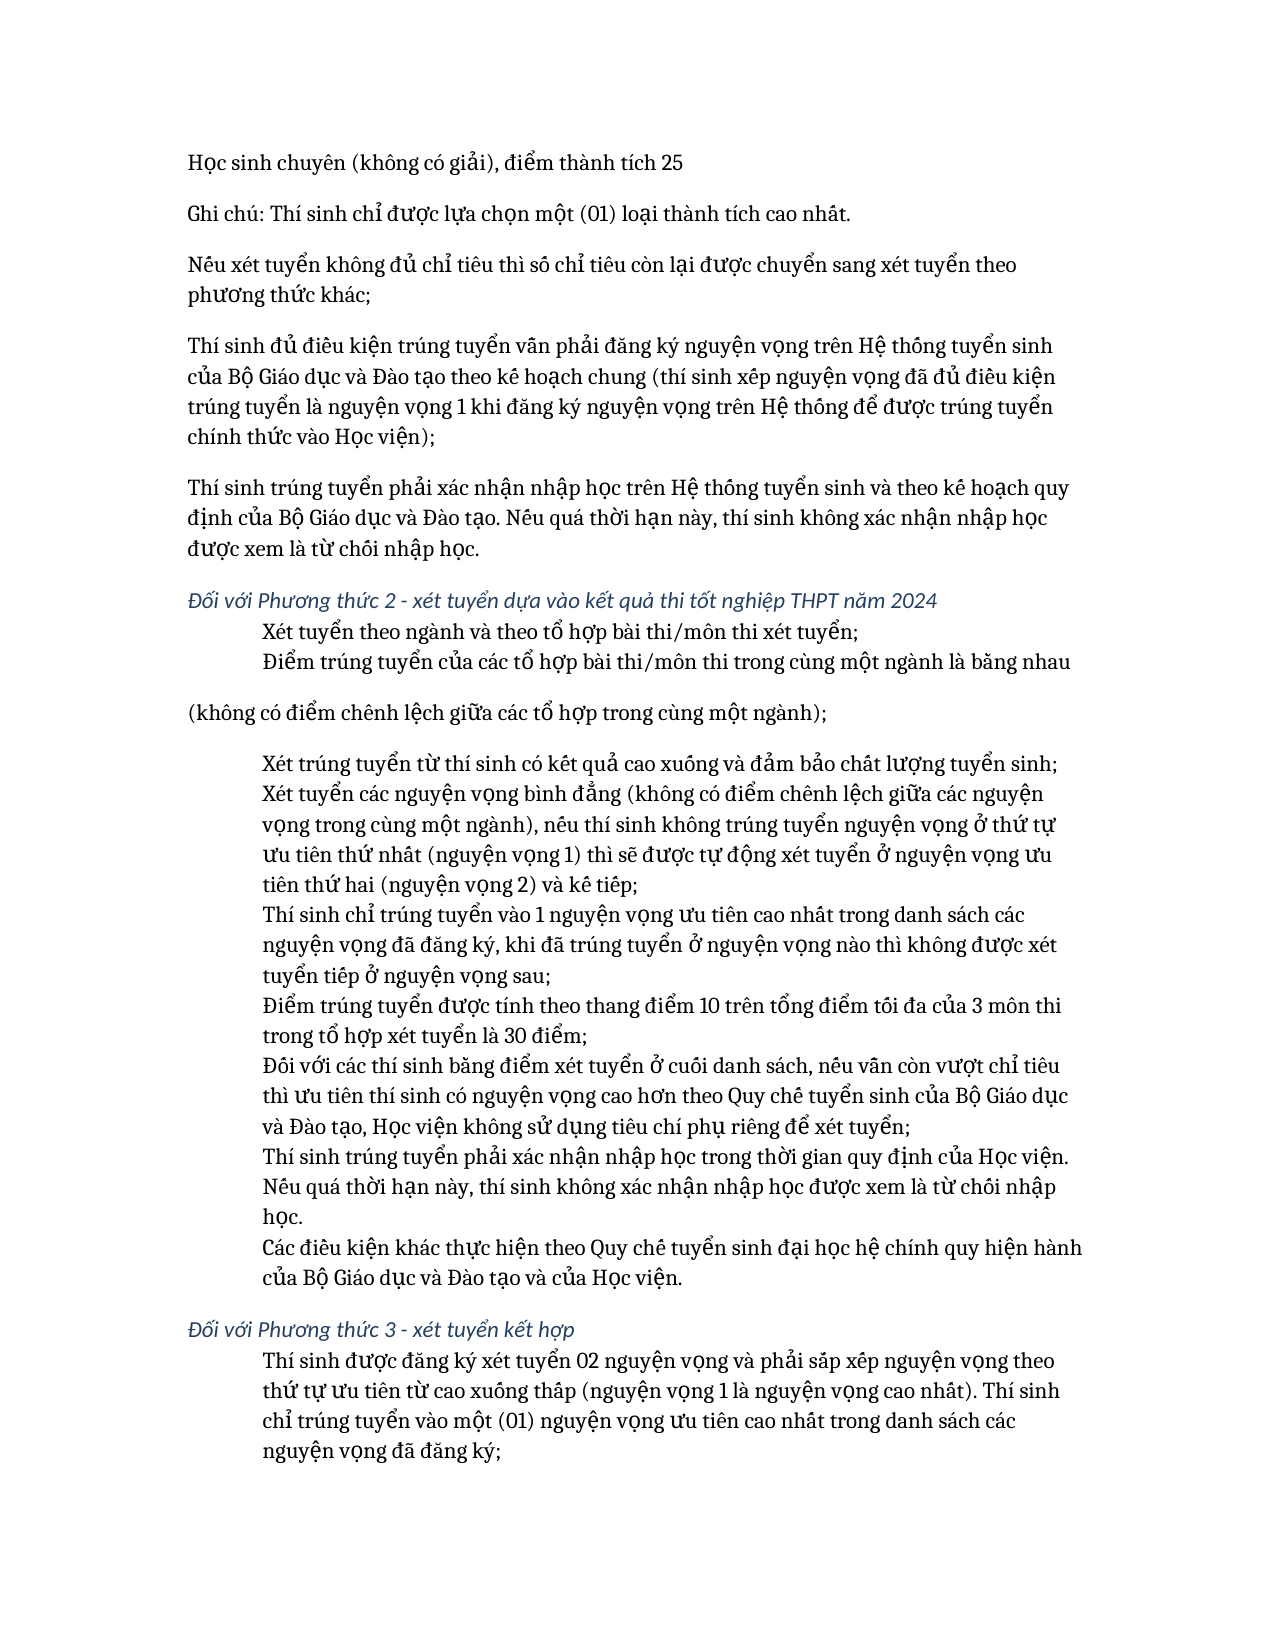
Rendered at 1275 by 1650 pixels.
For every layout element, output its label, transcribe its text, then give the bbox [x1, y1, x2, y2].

text Thí sinh trúng tuyển phải xác nhận nhập học trên Hệ thống tuyển sinh và theo kế hoạch quy định của Bộ Giáo dục và Đào tạo. Nếu quá thời hạn này, thí sinh không xác nhận nhập học được xem là từ chối nhập học. [187, 475, 1087, 562]
list Điểm trúng tuyển của các tổ hợp bài thi/môn thi trong cùng một ngành là bằng nhau [262, 649, 1087, 675]
subtitle Đối với Phương thức 3 - xét tuyển kết hợp [187, 1316, 1087, 1343]
list Thí sinh được đăng ký xét tuyển 02 nguyện vọng và phải sắp xếp nguyện vọng theo thứ tự ưu tiên từ cao xuống thấp (nguyện vọng 1 là nguyện vọng cao nhất). Thí sinh chỉ trúng tuyển vào một (01) nguyện vọng ưu tiên cao nhất trong danh sách các nguyện vọng đã đăng ký; [262, 1348, 1087, 1465]
list Các điều kiện khác thực hiện theo Quy chế tuyển sinh đại học hệ chính quy hiện hành của Bộ Giáo dục và Đào tạo và của Học viện. [262, 1234, 1087, 1291]
text Nếu xét tuyển không đủ chỉ tiêu thì số chỉ tiêu còn lại được chuyển sang xét tuyển theo phương thức khác; [187, 252, 1087, 309]
list Xét trúng tuyển từ thí sinh có kết quả cao xuống và đảm bảo chất lượng tuyển sinh; [262, 751, 1087, 777]
text Ghi chú: Thí sinh chỉ được lựa chọn một (01) loại thành tích cao nhất. [187, 201, 1087, 227]
subtitle Đối với Phương thức 2 - xét tuyển dựa vào kết quả thi tốt nghiệp THPT năm 2024 [187, 586, 1087, 614]
list Điểm trúng tuyển được tính theo thang điểm 10 trên tổng điểm tối đa của 3 môn thi trong tổ hợp xét tuyển là 30 điểm; [262, 993, 1087, 1049]
text Thí sinh đủ điều kiện trúng tuyển vẫn phải đăng ký nguyện vọng trên Hệ thống tuyển sinh của Bộ Giáo dục và Đào tạo theo kế hoạch chung (thí sinh xếp nguyện vọng đã đủ điều kiện trúng tuyển là nguyện vọng 1 khi đăng ký nguyện vọng trên Hệ thống để được trúng tuyển chính thức vào Học viện); [187, 333, 1087, 450]
list Thí sinh chỉ trúng tuyển vào 1 nguyện vọng ưu tiên cao nhất trong danh sách các nguyện vọng đã đăng ký, khi đã trúng tuyển ở nguyện vọng nào thì không được xét tuyển tiếp ở nguyện vọng sau; [262, 902, 1087, 989]
list Đối với các thí sinh bằng điểm xét tuyển ở cuối danh sách, nếu vẫn còn vượt chỉ tiêu thì ưu tiên thí sinh có nguyện vọng cao hơn theo Quy chế tuyển sinh của Bộ Giáo dục và Đào tạo, Học viện không sử dụng tiêu chí phụ riêng để xét tuyển; [262, 1053, 1087, 1140]
text Học sinh chuyên (không có giải), điểm thành tích 25 [187, 150, 1087, 176]
list Xét tuyển theo ngành và theo tổ hợp bài thi/môn thi xét tuyển; [262, 619, 1087, 645]
list Thí sinh trúng tuyển phải xác nhận nhập học trong thời gian quy định của Học viện. Nếu quá thời hạn này, thí sinh không xác nhận nhập học được xem là từ chối nhập học. [262, 1144, 1087, 1230]
text (không có điểm chênh lệch giữa các tổ hợp trong cùng một ngành); [187, 700, 1087, 726]
list Xét tuyển các nguyện vọng bình đẳng (không có điểm chênh lệch giữa các nguyện vọng trong cùng một ngành), nếu thí sinh không trúng tuyển nguyện vọng ở thứ tự ưu tiên thứ nhất (nguyện vọng 1) thì sẽ được tự động xét tuyển ở nguyện vọng ưu tiên thứ hai (nguyện vọng 2) và kế tiếp; [262, 781, 1087, 898]
